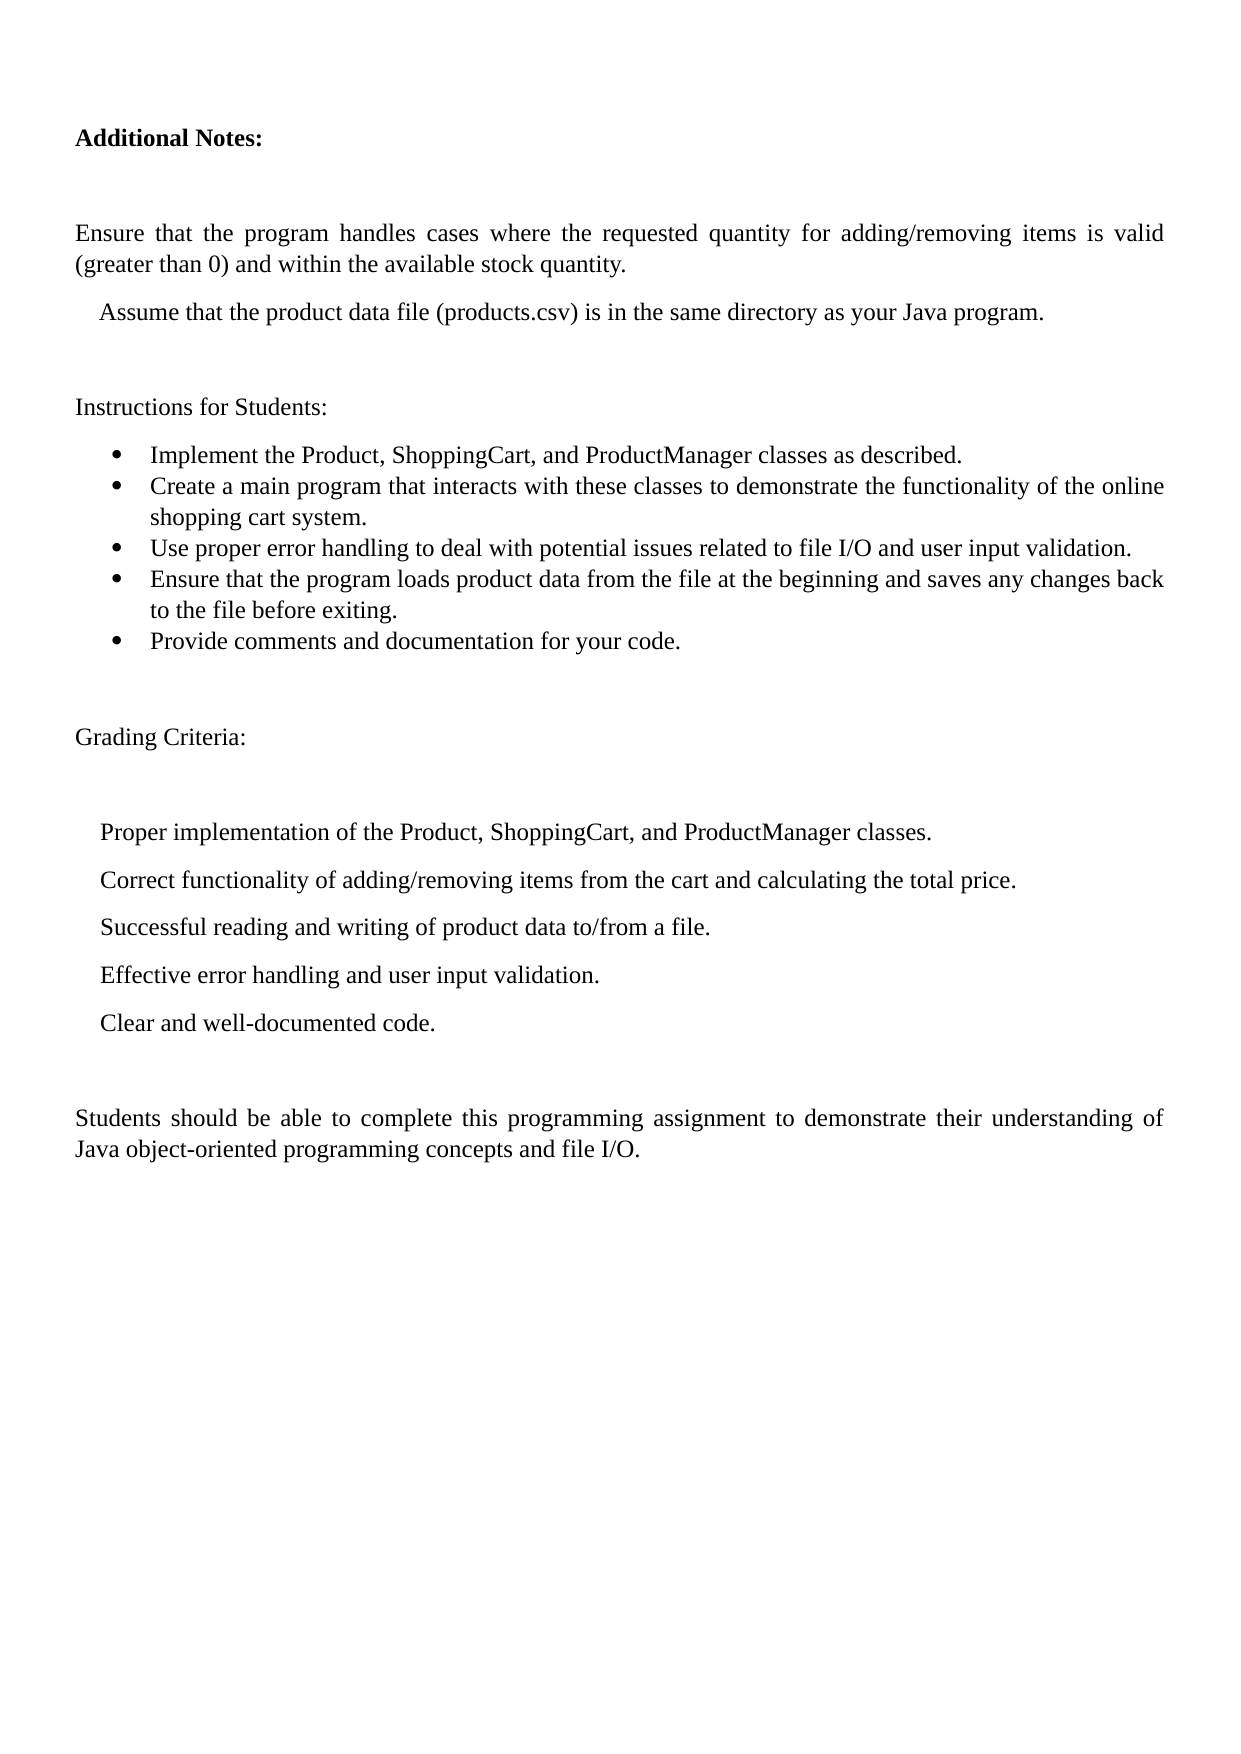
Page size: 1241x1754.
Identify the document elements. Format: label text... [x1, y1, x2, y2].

text Ensure that the program handles cases where the requested quantity for adding/removing items is valid (greater than 0) and within the available stock quantity. [75, 218, 1165, 278]
text Students should be able to complete this programming assignment to demonstrate their understanding of Java object-oriented programming concepts and file I/O. [75, 1103, 1165, 1163]
text Instructions for Students: [75, 392, 1165, 421]
text Effective error handling and user input validation. [75, 960, 1165, 989]
text Assume that the product data file (products.csv) is in the same directory as your Java program. [75, 297, 1165, 326]
list Ensure that the program loads product data from the file at the beginning and saves any changes back to the file before exiting. [112, 564, 1165, 624]
text Additional Notes: [75, 123, 1165, 151]
text Successful reading and writing of product data to/from a file. [75, 912, 1165, 941]
list Provide comments and documentation for your code. [112, 626, 1165, 655]
text Grading Criteria: [75, 722, 1165, 750]
text Clear and well-documented code. [75, 1008, 1165, 1037]
text Correct functionality of adding/removing items from the cart and calculating the total price. [75, 865, 1165, 893]
list Implement the Product, ShoppingCart, and ProductManager classes as described. [112, 440, 1165, 469]
list Create a main program that interacts with these classes to demonstrate the functionality of the online shopping cart system. [112, 471, 1165, 531]
text Proper implementation of the Product, ShoppingCart, and ProductManager classes. [75, 817, 1165, 846]
list Use proper error handling to deal with potential issues related to file I/O and user input validation. [112, 533, 1165, 562]
